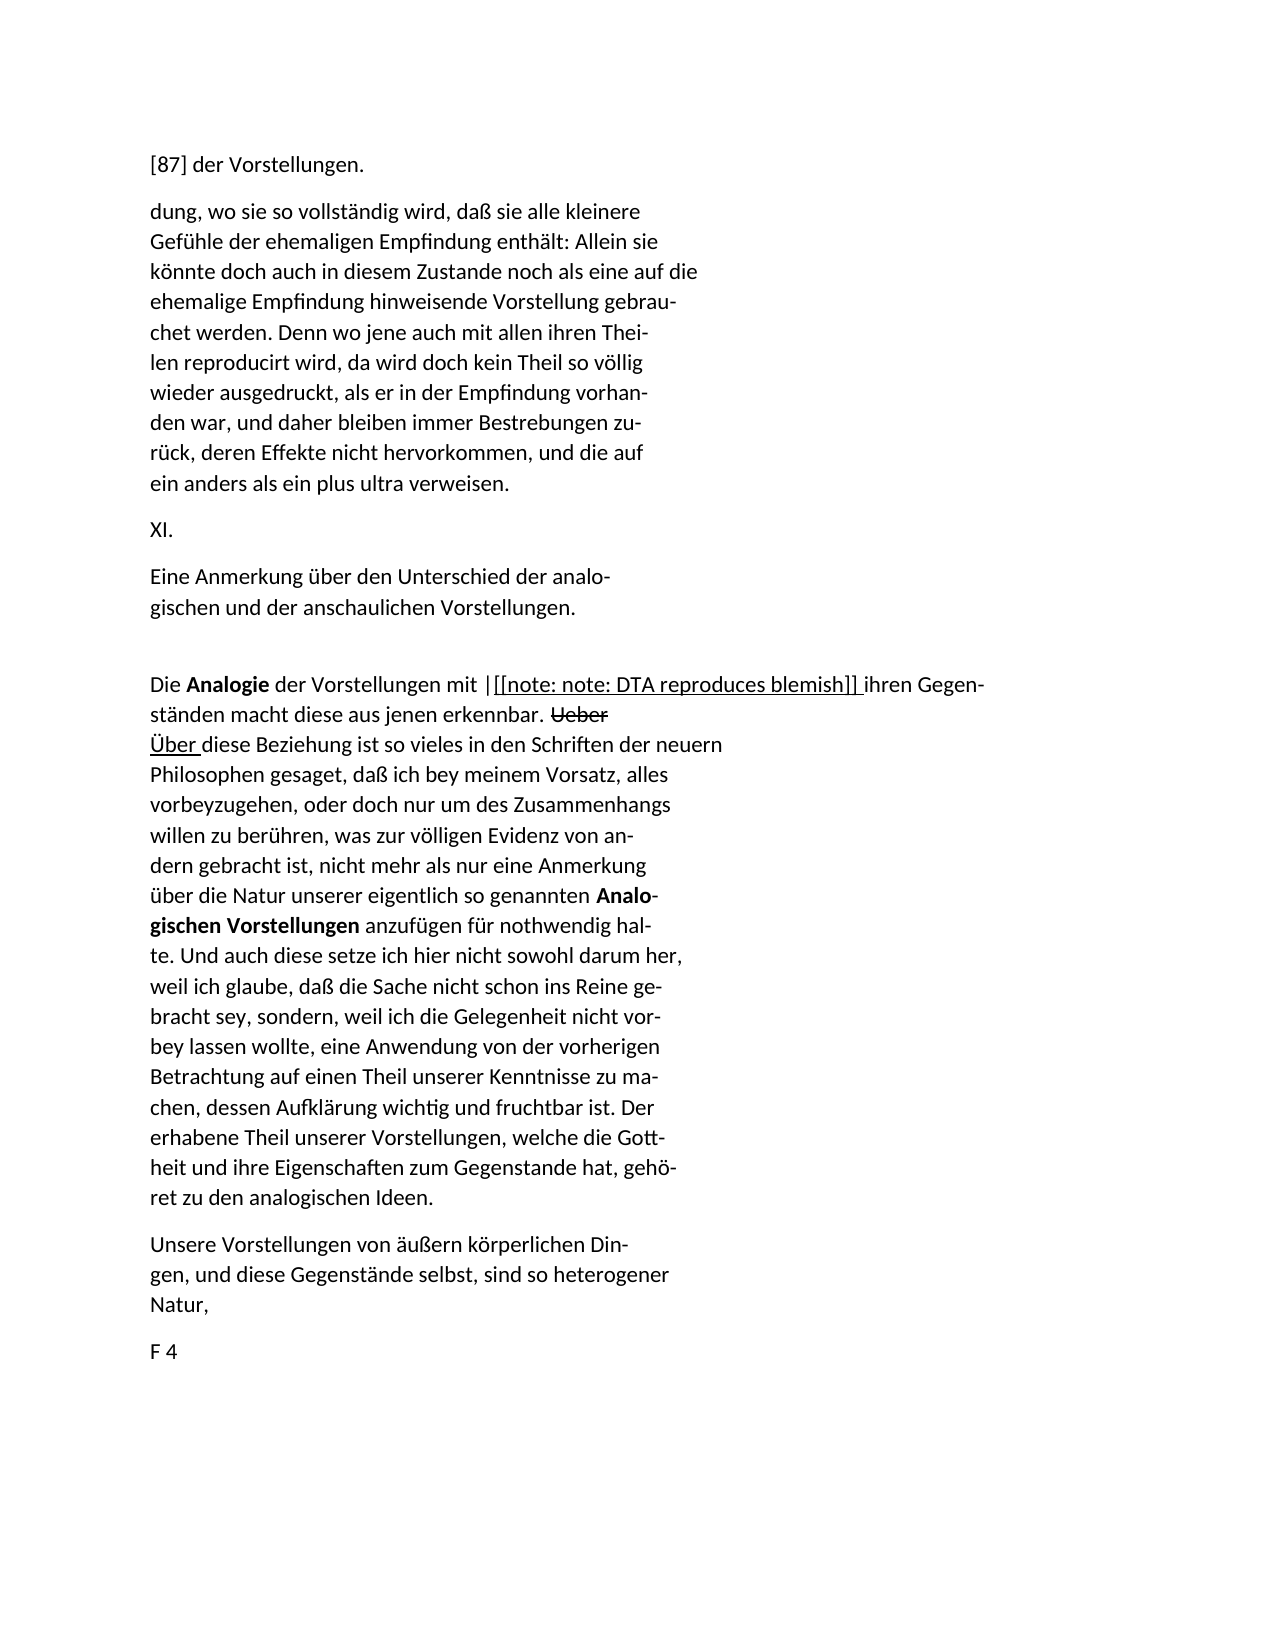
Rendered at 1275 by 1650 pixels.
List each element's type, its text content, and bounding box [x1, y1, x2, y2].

text Die Analogie der Vorstellungen mit |[[note: note: DTA reproduces blemish]] ihren Gegen- ständen macht diese aus jenen erkennbar. Ueber Über diese Beziehung ist so vieles in den Schriften der neuern Philosophen gesaget, daß ich bey meinem Vorsatz, alles vorbeyzugehen, oder doch nur um des Zusammenhangs willen zu berühren, was zur völligen Evidenz von an- dern gebracht ist, nicht mehr als nur eine Anmerkung über die Natur unserer eigentlich so genannten Analo- gischen Vorstellungen anzufügen für nothwendig hal- te. Und auch diese setze ich hier nicht sowohl darum her, weil ich glaube, daß die Sache nicht schon ins Reine ge- bracht sey, sondern, weil ich die Gelegenheit nicht vor- bey lassen wollte, eine Anwendung von der vorherigen Betrachtung auf einen Theil unserer Kenntnisse zu ma- chen, dessen Aufklärung wichtig und fruchtbar ist. Der erhabene Theil unserer Vorstellungen, welche die Gott- heit und ihre Eigenschaften zum Gegenstande hat, gehö- ret zu den analogischen Ideen. [150, 639, 1125, 1211]
text Unsere Vorstellungen von äußern körperlichen Din- gen, und diese Gegenstände selbst, sind so heterogener Natur, [150, 1230, 1125, 1319]
text dung, wo sie so vollständig wird, daß sie alle kleinere Gefühle der ehemaligen Empfindung enthält: Allein sie könnte doch auch in diesem Zustande noch als eine auf die ehemalige Empfindung hinweisende Vorstellung gebrau- chet werden. Denn wo jene auch mit allen ihren Thei- len reproducirt wird, da wird doch kein Theil so völlig wieder ausgedruckt, als er in der Empfindung vorhan- den war, und daher bleiben immer Bestrebungen zu- rück, deren Effekte nicht hervorkommen, und die auf ein anders als ein plus ultra verweisen. [150, 197, 1125, 497]
text Eine Anmerkung über den Unterschied der analo- gischen und der anschaulichen Vorstellungen. [150, 562, 1125, 621]
text F 4 [150, 1337, 1125, 1366]
text [87] der Vorstellungen. [150, 150, 1125, 178]
text XI. [150, 516, 1125, 544]
